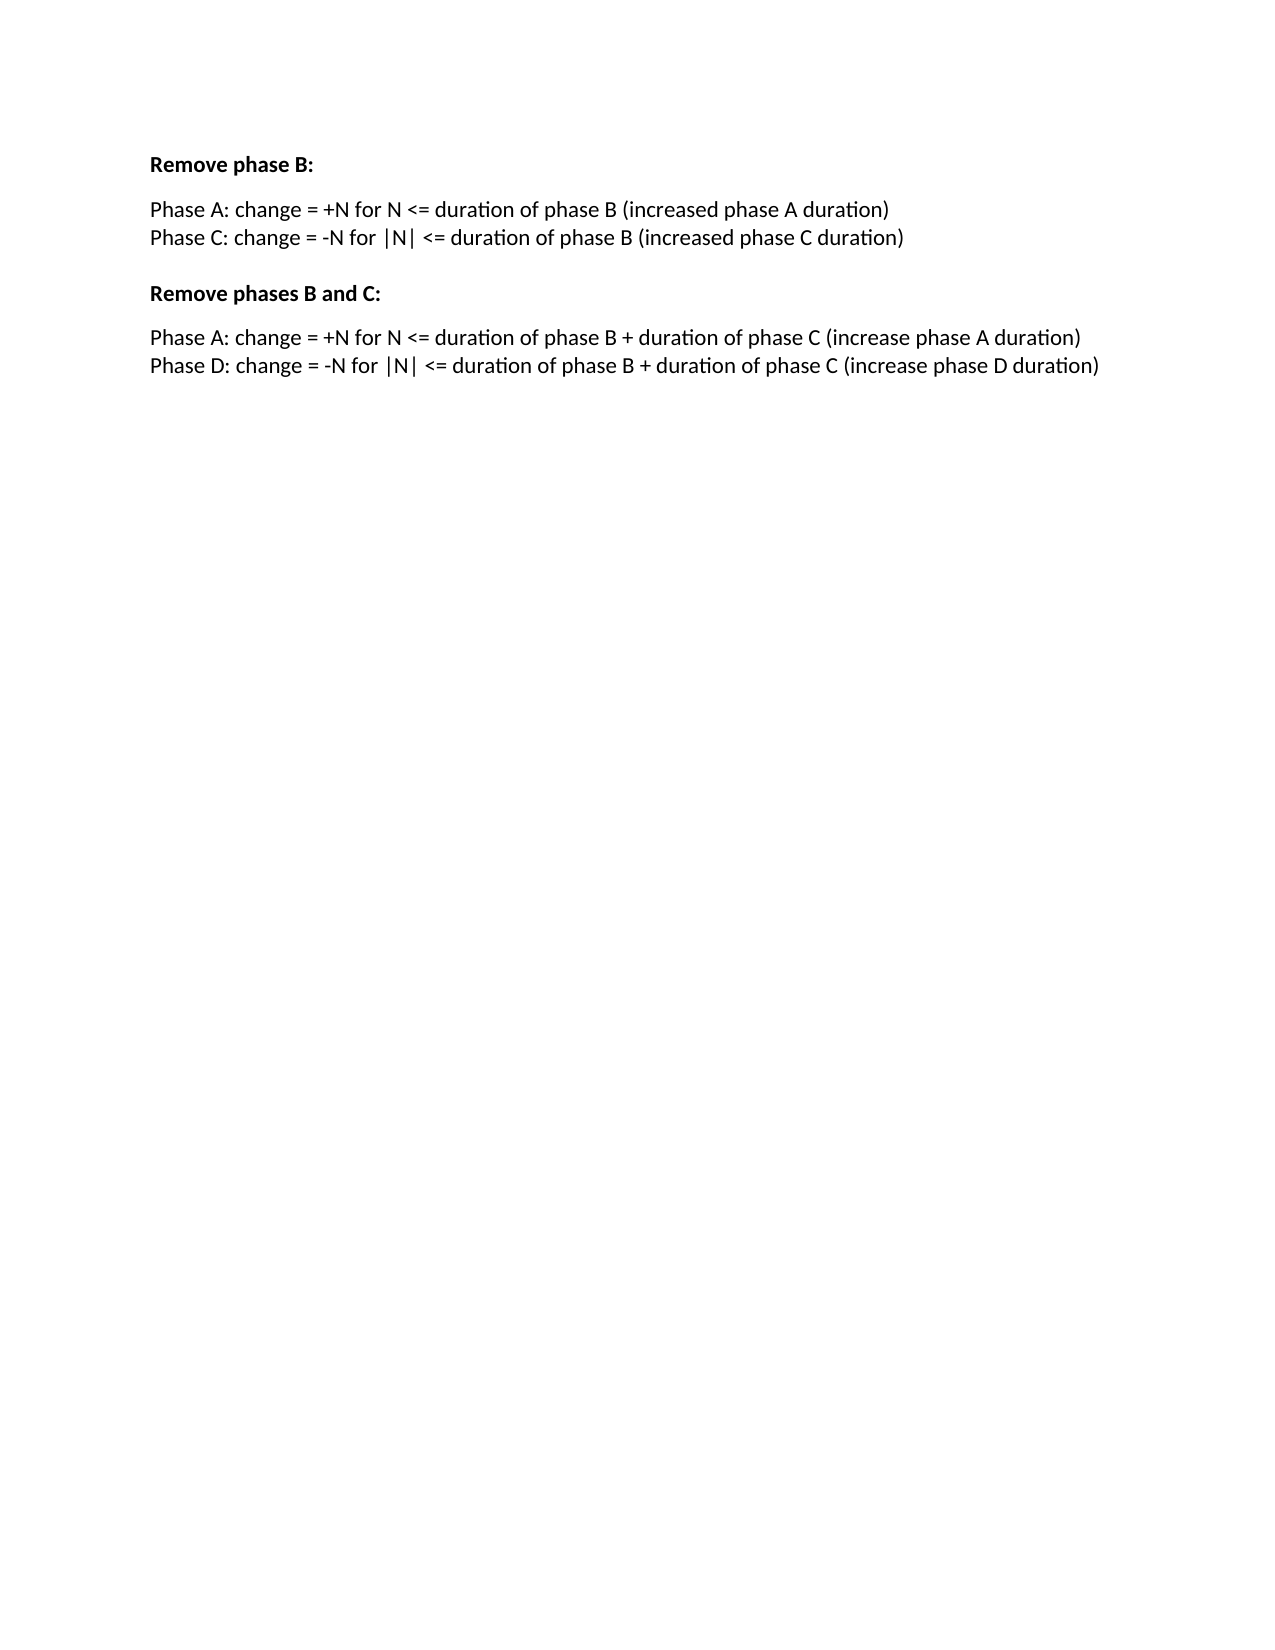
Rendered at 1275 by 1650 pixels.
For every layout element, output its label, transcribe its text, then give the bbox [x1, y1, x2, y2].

text Phase C: change = -N for |N| <= duration of phase B (increased phase C duration) [150, 223, 1125, 251]
text Phase A: change = +N for N <= duration of phase B (increased phase A duration) [150, 195, 1125, 223]
text Phase D: change = -N for |N| <= duration of phase B + duration of phase C (increase phase D duration) [150, 351, 1125, 379]
text Remove phases B and C: [150, 279, 1125, 307]
text Phase A: change = +N for N <= duration of phase B + duration of phase C (increase phase A duration) [150, 323, 1125, 351]
text Remove phase B: [150, 150, 1125, 178]
